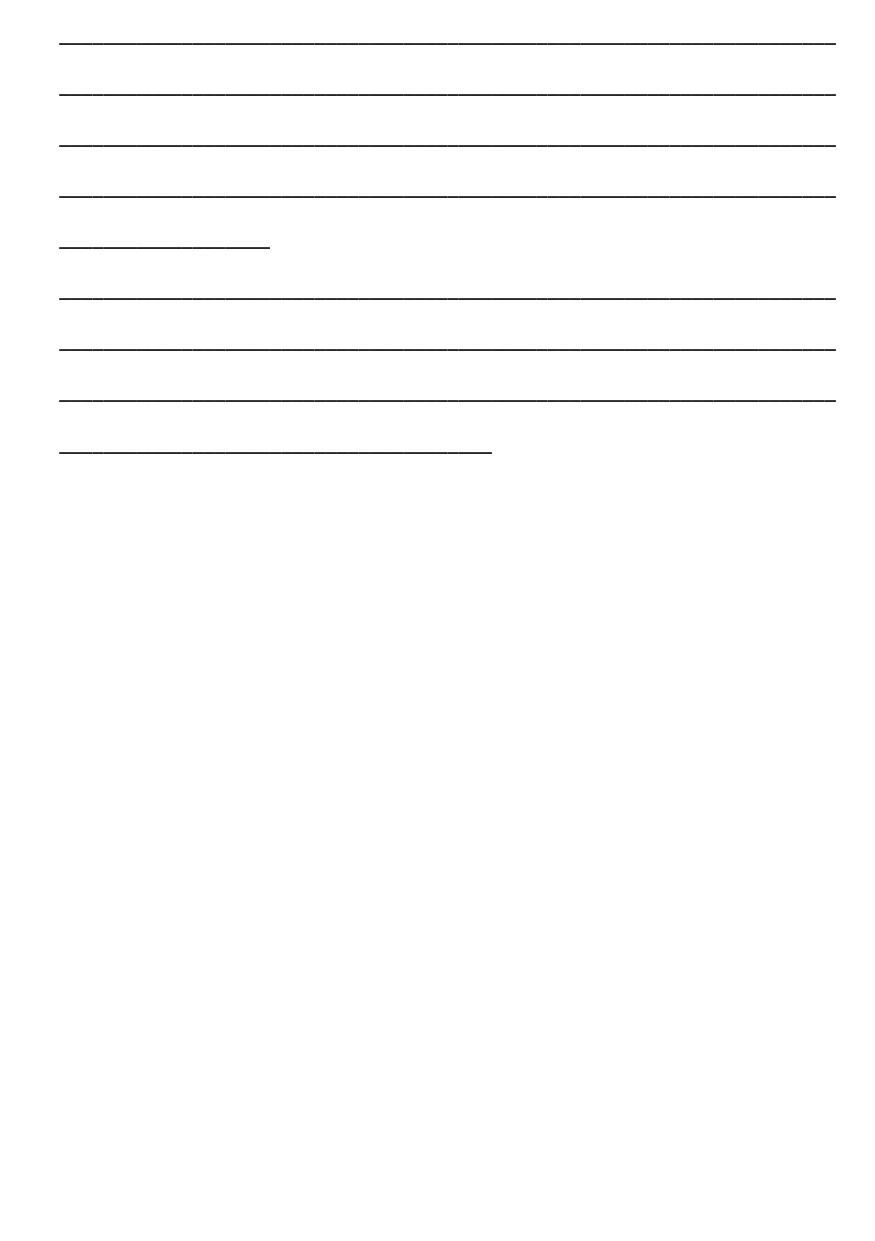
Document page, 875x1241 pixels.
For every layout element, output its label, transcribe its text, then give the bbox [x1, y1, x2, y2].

text _________________________________________________________________________________________________________________________________________________________________________________________________________________________________________________________ [59, 270, 844, 457]
text ___________________________________________________________________________________________________________________________________________________________________________________________________________________________________________________________________________________________________________ [59, 15, 844, 253]
